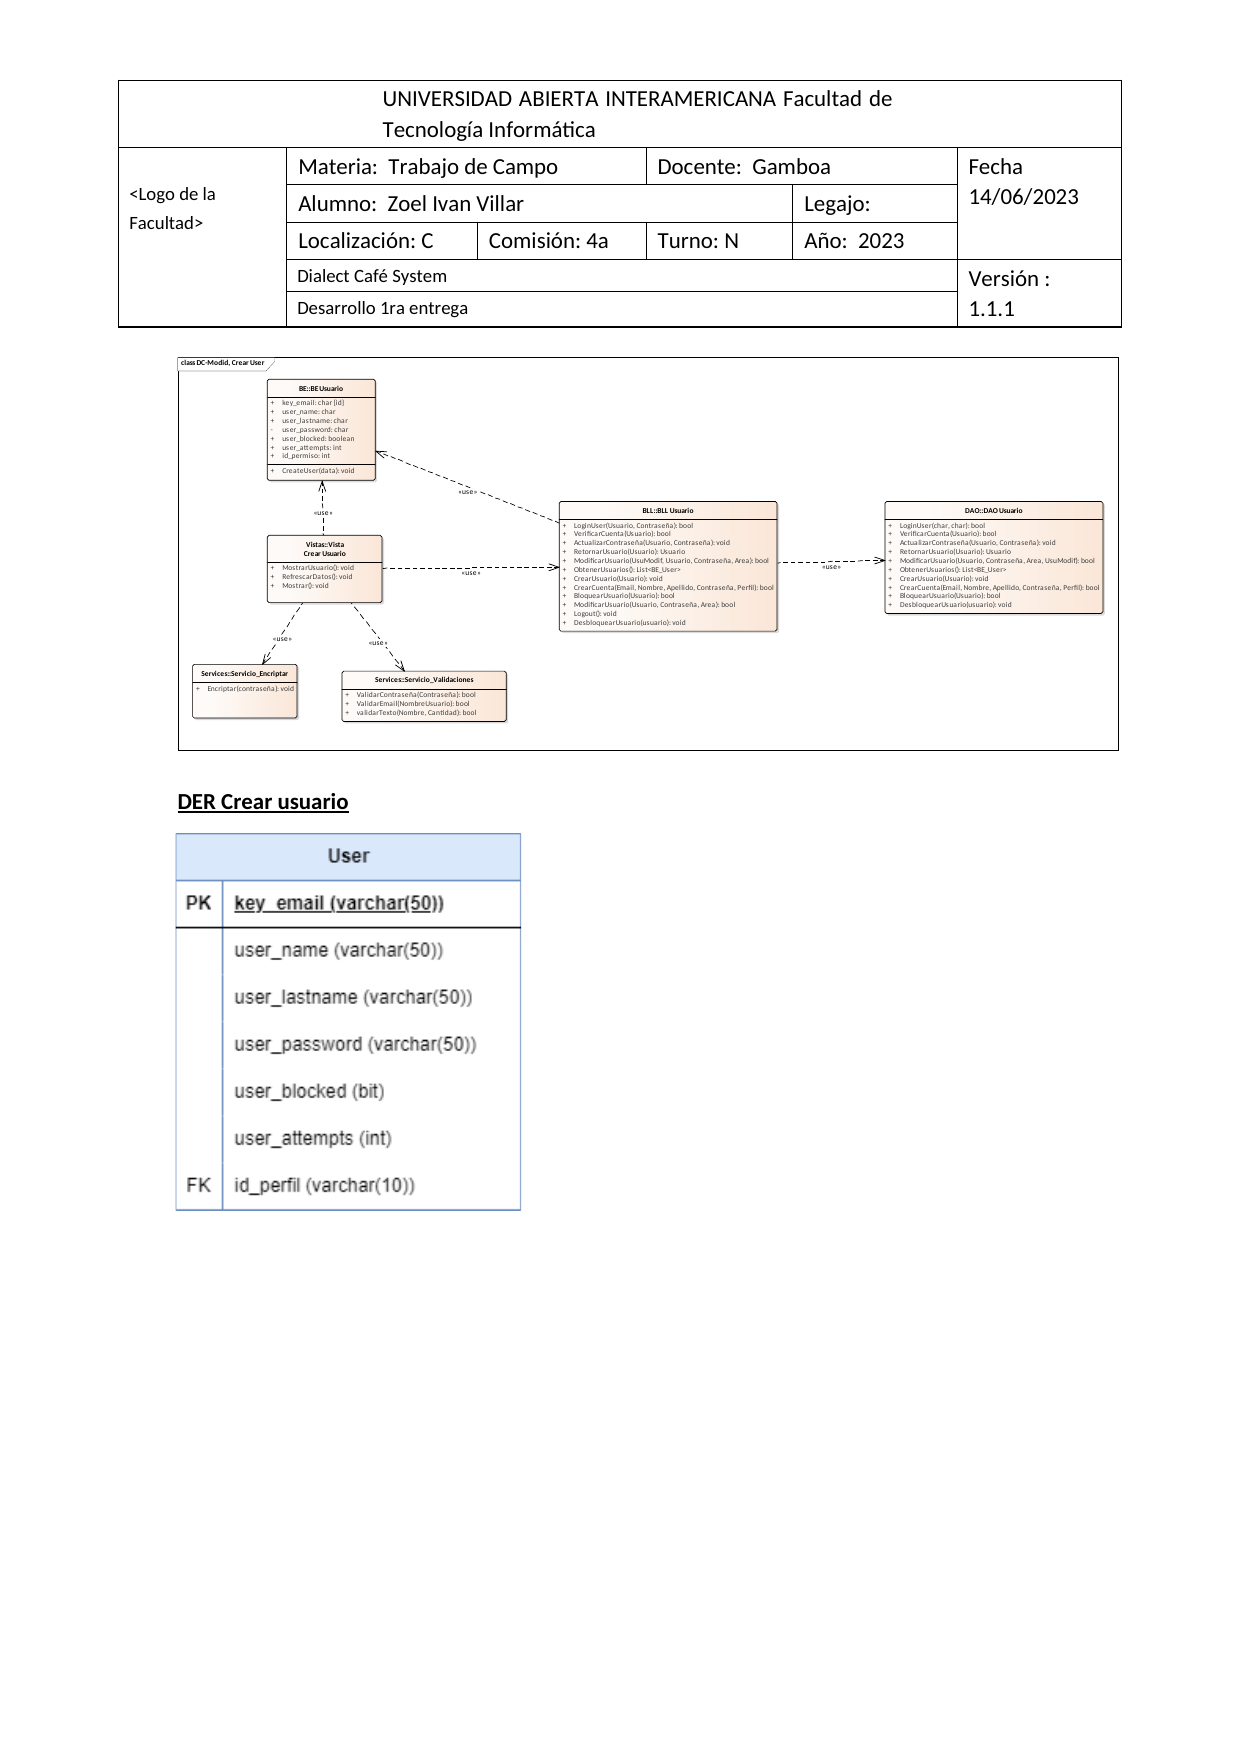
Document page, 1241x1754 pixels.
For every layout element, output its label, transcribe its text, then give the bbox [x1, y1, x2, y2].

picture [175, 833, 522, 1211]
text DER Crear usuario [177, 787, 1122, 815]
